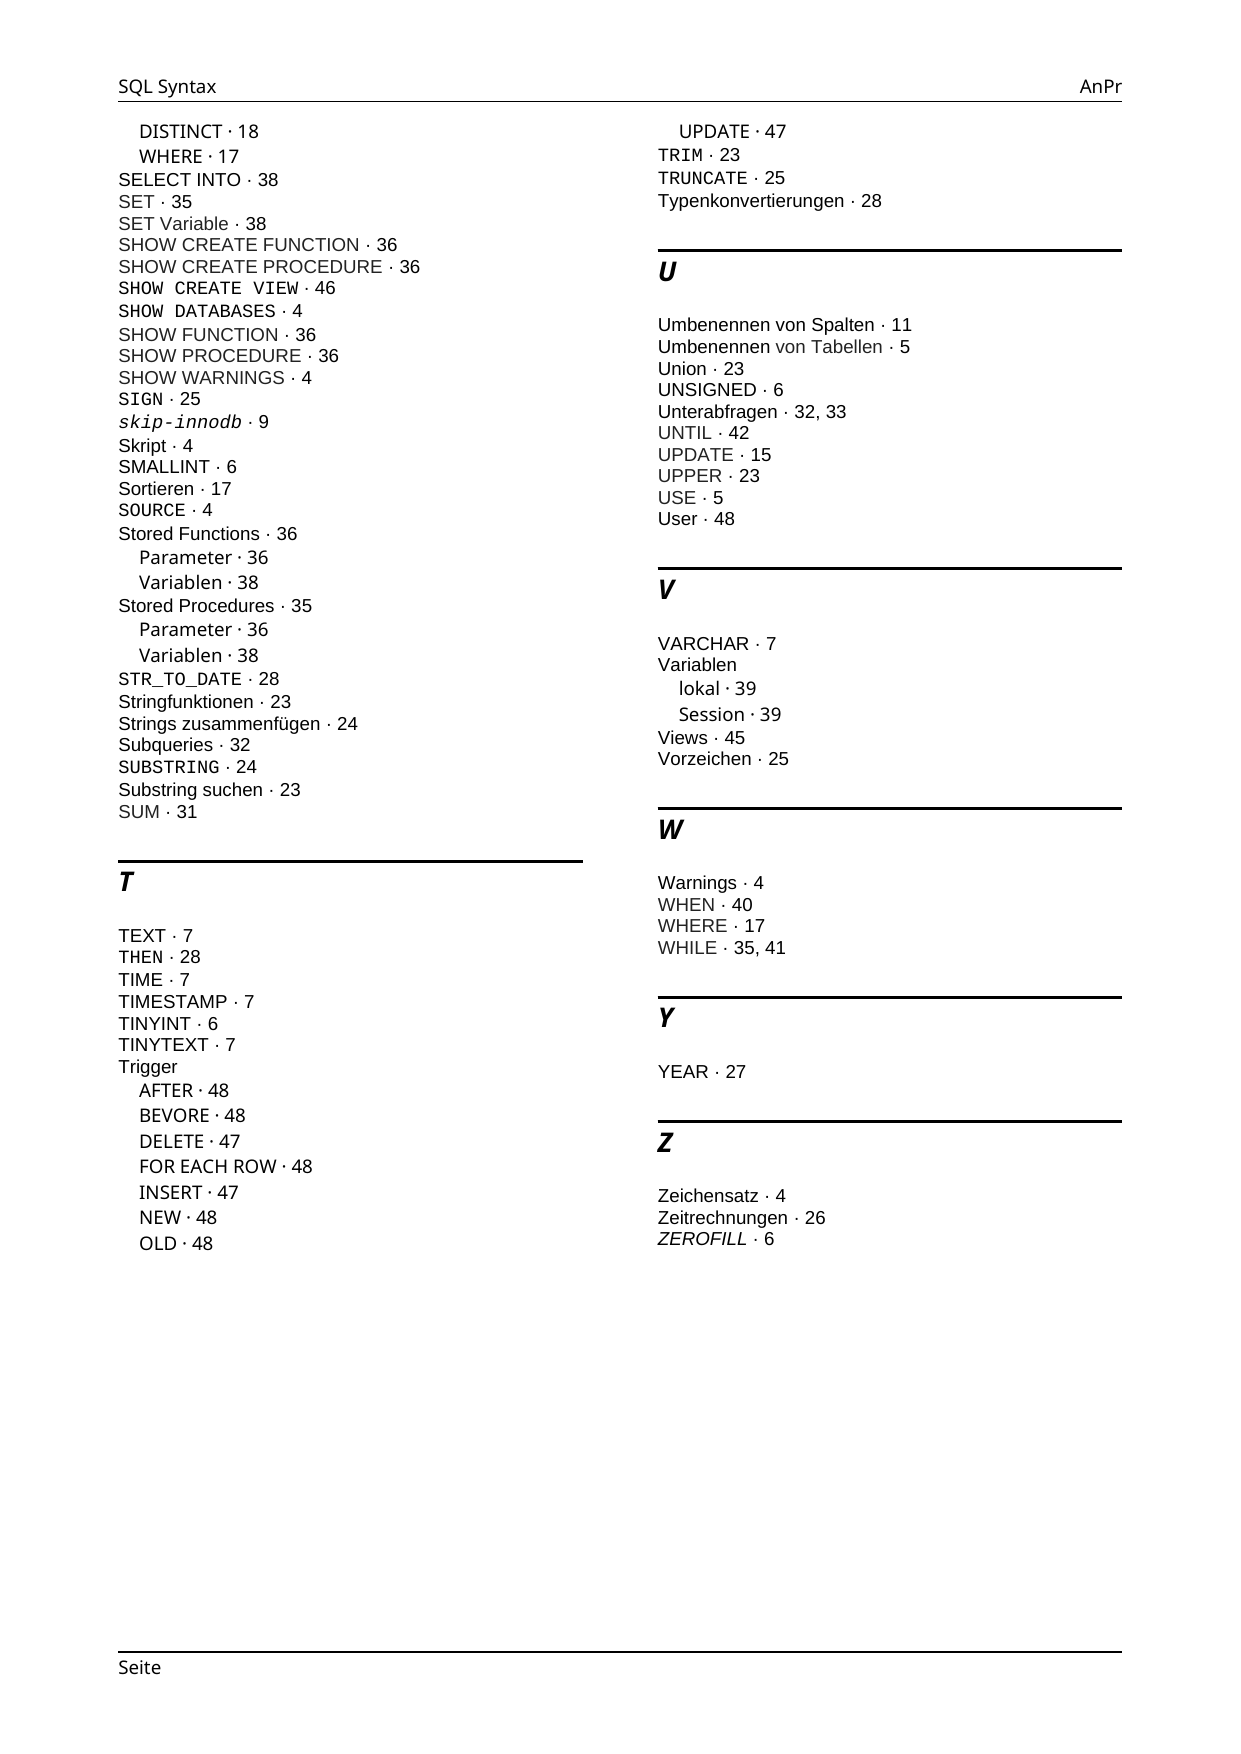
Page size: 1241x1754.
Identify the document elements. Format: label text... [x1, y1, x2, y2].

text Zeitrechnungen · 26 [658, 1206, 1122, 1228]
subtitle V [658, 570, 1122, 607]
text SHOW WARNINGS · 4 [118, 367, 583, 388]
subtitle W [658, 810, 1122, 847]
text SUM · 31 [118, 800, 583, 822]
text SOURCE · 4 [118, 499, 583, 522]
text STR_TO_DATE · 28 [118, 668, 583, 691]
text SET Variable · 38 [118, 212, 583, 234]
text Trigger [118, 1056, 583, 1077]
text WHERE · 17 [139, 144, 583, 169]
text Unterabfragen · 32, 33 [658, 400, 1122, 422]
subtitle U [658, 252, 1122, 289]
text UNSIGNED · 6 [658, 379, 1122, 400]
text Parameter · 36 [139, 617, 583, 642]
text Variablen [658, 654, 1122, 675]
text Subqueries · 32 [118, 734, 583, 756]
text YEAR · 27 [658, 1061, 1122, 1082]
text TEXT · 7 [118, 924, 583, 946]
text ZEROFILL · 6 [658, 1228, 1122, 1249]
text TINYTEXT · 7 [118, 1034, 583, 1056]
text TIME · 7 [118, 969, 583, 991]
text BEVORE · 48 [139, 1103, 583, 1128]
text SELECT INTO · 38 [118, 169, 583, 191]
subtitle Z [658, 1123, 1122, 1160]
text THEN · 28 [118, 946, 583, 969]
text Parameter · 36 [139, 544, 583, 569]
text VARCHAR · 7 [658, 632, 1122, 654]
text Variablen · 38 [139, 642, 583, 668]
text Substring suchen · 23 [118, 779, 583, 800]
text OLD · 48 [139, 1230, 583, 1256]
text DISTINCT · 18 [139, 118, 583, 144]
text SHOW PROCEDURE · 36 [118, 345, 583, 367]
text Strings zusammenfügen · 24 [118, 712, 583, 734]
text TRUNCATE · 25 [658, 167, 1122, 190]
text Warnings · 4 [658, 872, 1122, 894]
text User · 48 [658, 508, 1122, 530]
text Skript · 4 [118, 434, 583, 456]
text SHOW CREATE FUNCTION · 36 [118, 234, 583, 255]
text TINYINT · 6 [118, 1012, 583, 1034]
text lokal · 39 [678, 675, 1122, 701]
subtitle T [118, 863, 583, 899]
text TRIM · 23 [658, 144, 1122, 167]
text TIMESTAMP · 7 [118, 991, 583, 1012]
text SET · 35 [118, 191, 583, 212]
text INSERT · 47 [139, 1179, 583, 1205]
text UPDATE · 15 [658, 443, 1122, 465]
text Stored Procedures · 35 [118, 595, 583, 617]
text Variablen · 38 [139, 569, 583, 595]
text Umbenennen von Tabellen · 5 [658, 336, 1122, 357]
text UNTIL · 42 [658, 422, 1122, 443]
text SHOW CREATE VIEW · 46 [118, 277, 583, 300]
text DELETE · 47 [139, 1128, 583, 1154]
text Typenkonvertierungen · 28 [658, 190, 1122, 212]
text UPDATE · 47 [678, 118, 1122, 144]
text WHERE · 17 [658, 915, 1122, 937]
text SIGN · 25 [118, 388, 583, 411]
text FOR EACH ROW · 48 [139, 1154, 583, 1179]
text Stored Functions · 36 [118, 522, 583, 544]
text UPPER · 23 [658, 465, 1122, 487]
text Union · 23 [658, 357, 1122, 379]
subtitle Y [658, 999, 1122, 1036]
text skip-innodb · 9 [118, 411, 583, 434]
text SHOW DATABASES · 4 [118, 300, 583, 323]
text WHEN · 40 [658, 894, 1122, 915]
text SUBSTRING · 24 [118, 756, 583, 779]
text AFTER · 48 [139, 1077, 583, 1103]
text Vorzeichen · 25 [658, 748, 1122, 769]
text NEW · 48 [139, 1205, 583, 1230]
text WHILE · 35, 41 [658, 937, 1122, 958]
text Session · 39 [678, 701, 1122, 726]
text Zeichensatz · 4 [658, 1185, 1122, 1206]
text SHOW FUNCTION · 36 [118, 323, 583, 345]
text Stringfunktionen · 23 [118, 691, 583, 712]
text Umbenennen von Spalten · 11 [658, 314, 1122, 336]
text USE · 5 [658, 487, 1122, 508]
text SMALLINT · 6 [118, 456, 583, 478]
text SHOW CREATE PROCEDURE · 36 [118, 255, 583, 277]
text Sortieren · 17 [118, 478, 583, 499]
text Views · 45 [658, 726, 1122, 748]
